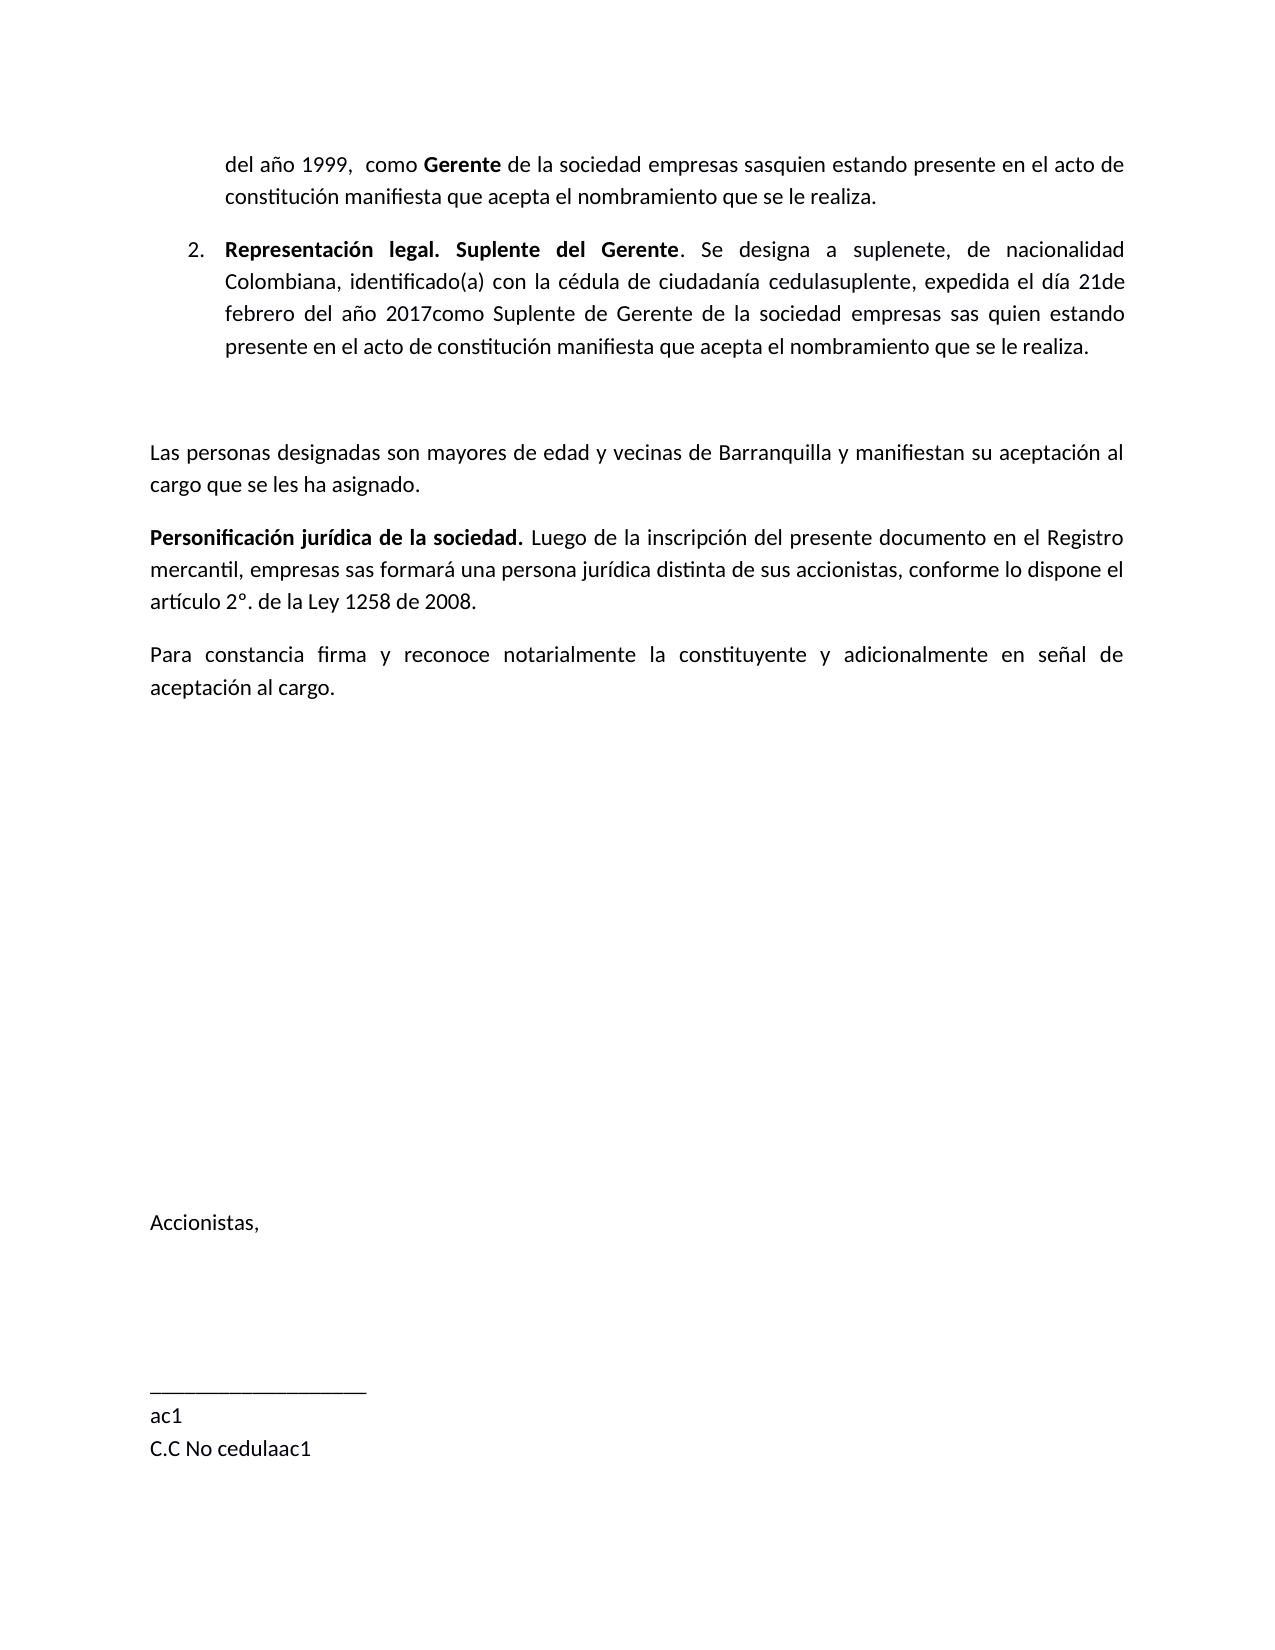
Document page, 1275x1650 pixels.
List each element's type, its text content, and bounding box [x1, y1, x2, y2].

list ___________________ [150, 1369, 1125, 1397]
list Representación legal. Suplente del Gerente. Se designa a suplenete, de nacionalidad Colombiana, identificado(a) con la cédula de ciudadanía cedulasuplente, expedida el día 21 de febrero del año 2017 como Suplente de Gerente de la sociedad empresas sas quien estando presente en el acto de constitución manifiesta que acepta el nombramiento que se le realiza. [187, 235, 1125, 360]
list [187, 150, 1125, 210]
list ac1 [150, 1402, 1125, 1429]
list Accionistas, [150, 1208, 1125, 1236]
text Personificación jurídica de la sociedad. Luego de la inscripción del presente documento en el Registro mercantil, empresas sas formará una persona jurídica distinta de sus accionistas, conforme lo dispone el artículo 2º. de la Ley 1258 de 2008. [150, 523, 1125, 615]
list C.C No cedulaac1 [150, 1434, 1125, 1462]
list Las personas designadas son mayores de edad y vecinas de Barranquilla y manifiestan su aceptación al cargo que se les ha asignado. [150, 438, 1125, 498]
text Para constancia firma y reconoce notarialmente la constituyente y adicionalmente en señal de aceptación al cargo. [150, 640, 1125, 701]
